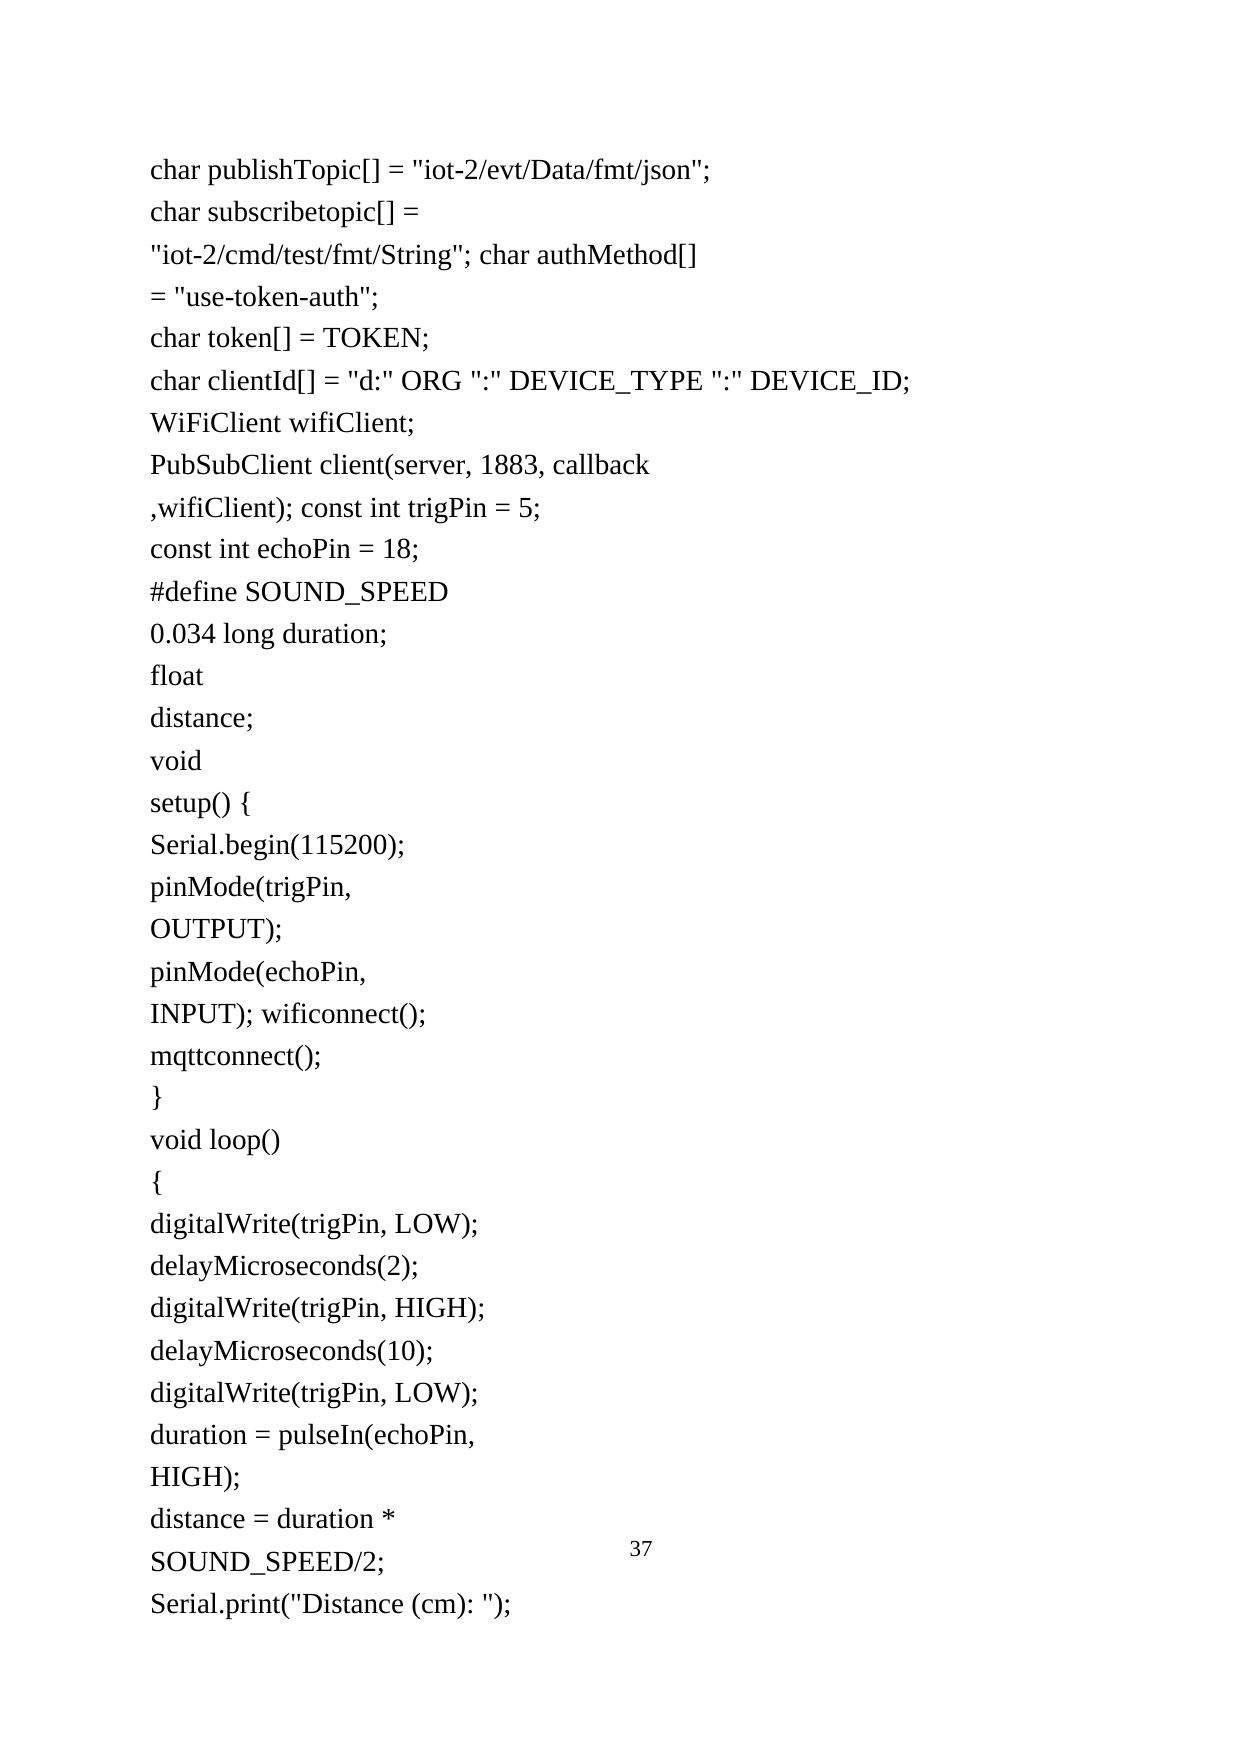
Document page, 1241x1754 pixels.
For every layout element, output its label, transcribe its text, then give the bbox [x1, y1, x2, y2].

text } [150, 1080, 1194, 1113]
text char token[] = TOKEN; [150, 321, 1194, 354]
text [150, 1502, 603, 1619]
text const int echoPin = 18; [150, 532, 1194, 565]
text #define SOUND_SPEED 0.034 long duration; [150, 574, 489, 650]
text digitalWrite(trigPin, LOW); delayMicroseconds(2); digitalWrite(trigPin, HIGH); delayMicroseconds(10); digitalWrite(trigPin, LOW); duration = pulseIn(echoPin, HIGH); [150, 1206, 538, 1493]
text PubSubClient client(server, 1883, callback ,wifiClient); const int trigPin = 5; [150, 447, 765, 523]
text char publishTopic[] = "iot-2/evt/Data/fmt/json"; char subscribetopic[] = "iot-2/cmd/test/fmt/String"; char authMethod[] = "use-token-auth"; [150, 152, 714, 312]
text WiFiClient wifiClient; [150, 405, 1194, 439]
text char clientId[] = "d:" ORG ":" DEVICE_TYPE ":" DEVICE_ID; [150, 363, 1194, 397]
text float distance; void setup() { [150, 658, 282, 818]
text { [150, 1164, 1194, 1198]
text Serial.begin(115200); pinMode(trigPin, OUTPUT); pinMode(echoPin, INPUT); wificonnect(); mqttconnect(); [150, 827, 457, 1072]
text void loop() [150, 1122, 1194, 1155]
